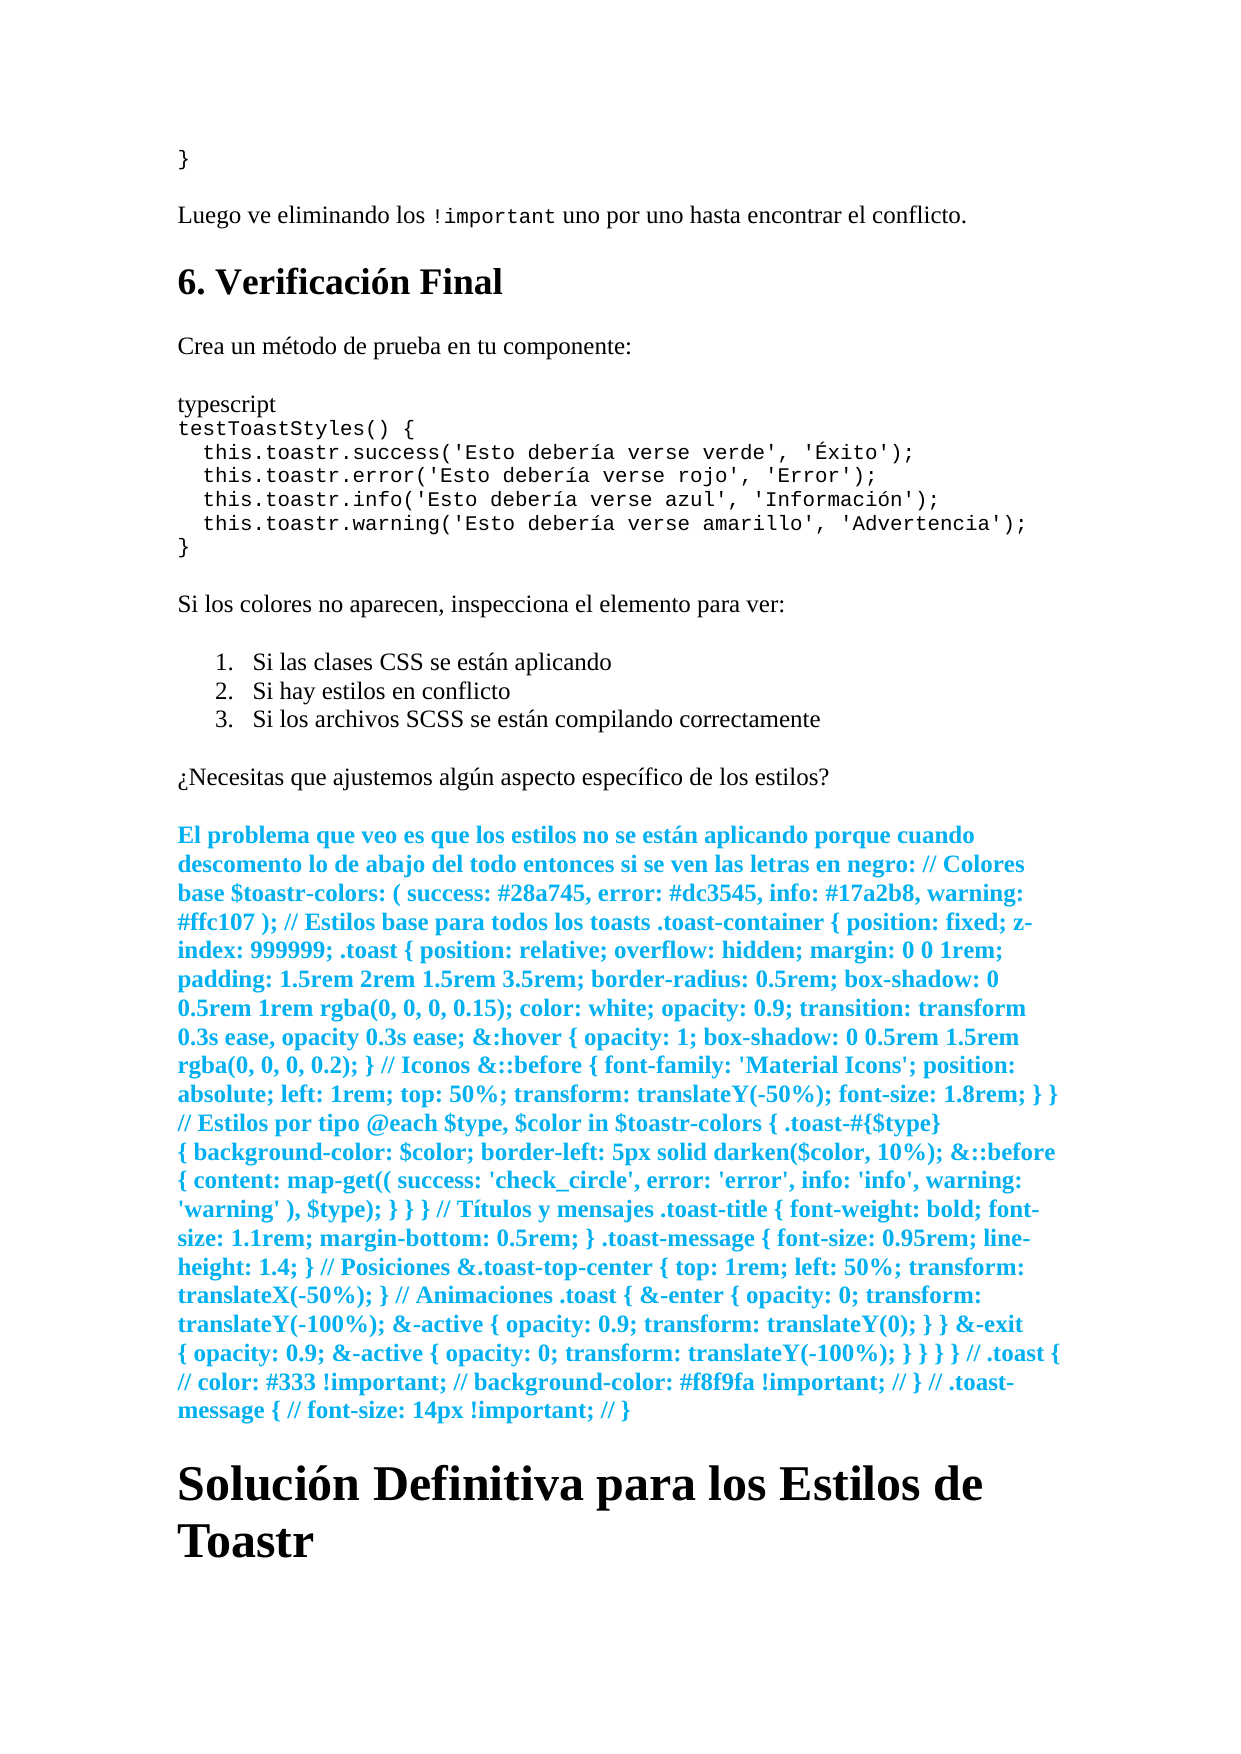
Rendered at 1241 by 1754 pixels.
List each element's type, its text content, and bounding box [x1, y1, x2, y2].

text this.toastr.success('Esto debería verse verde', 'Éxito'); [177, 442, 1063, 465]
text testToastStyles() { [177, 418, 1063, 442]
text 6. Verificación Final [177, 259, 1063, 302]
text } [177, 148, 1063, 171]
text } [177, 536, 1063, 560]
text ¿Necesitas que ajustemos algún aspecto específico de los estilos? [177, 762, 1063, 791]
text El problema que veo es que los estilos no se están aplicando porque cuando descomento lo de abajo del todo entonces si se ven las letras en negro: // Colores base $toastr-colors: ( success: #28a745, error: #dc3545, info: #17a2b8, warning: #ffc107 ); // Estilos base para todos los toasts .toast-container { position: fixed; z-index: 999999; .toast { position: relative; overflow: hidden; margin: 0 0 1rem; padding: 1.5rem 2rem 1.5rem 3.5rem; border-radius: 0.5rem; box-shadow: 0 0.5rem 1rem rgba(0, 0, 0, 0.15); color: white; opacity: 0.9; transition: transform 0.3s ease, opacity 0.3s ease; &:hover { opacity: 1; box-shadow: 0 0.5rem 1.5rem rgba(0, 0, 0, 0.2); } // Iconos &::before { font-family: 'Material Icons'; position: absolute; left: 1rem; top: 50%; transform: translateY(-50%); font-size: 1.8rem; } } // Estilos por tipo @each $type, $color in $toastr-colors { .toast-#{$type} { background-color: $color; border-left: 5px solid darken($color, 10%); &::before { content: map-get(( success: 'check_circle', error: 'error', info: 'info', warning: 'warning' ), $type); } } } // Títulos y mensajes .toast-title { font-weight: bold; font-size: 1.1rem; margin-bottom: 0.5rem; } .toast-message { font-size: 0.95rem; line-height: 1.4; } // Posiciones &.toast-top-center { top: 1rem; left: 50%; transform: translateX(-50%); } // Animaciones .toast { &-enter { opacity: 0; transform: translateY(-100%); &-active { opacity: 0.9; transform: translateY(0); } } &-exit { opacity: 0.9; &-active { opacity: 0; transform: translateY(-100%); } } } } // .toast { // color: #333 !important; // background-color: #f8f9fa !important; // } // .toast-message { // font-size: 14px !important; // } [177, 820, 1063, 1424]
text this.toastr.error('Esto debería verse rojo', 'Error'); [177, 465, 1063, 489]
text typescript [177, 389, 1063, 418]
text Luego ve eliminando los !important uno por uno hasta encontrar el conflicto. [177, 200, 1063, 230]
list Si los archivos SCSS se están compilando correctamente [215, 704, 1063, 733]
text Crea un método de prueba en tu componente: [177, 331, 1063, 360]
text this.toastr.warning('Esto debería verse amarillo', 'Advertencia'); [177, 513, 1063, 536]
list Si hay estilos en conflicto [215, 676, 1063, 704]
text Si los colores no aparecen, inspecciona el elemento para ver: [177, 589, 1063, 618]
text this.toastr.info('Esto debería verse azul', 'Información'); [177, 489, 1063, 513]
text Solución Definitiva para los Estilos de Toastr [177, 1453, 1063, 1568]
list Si las clases CSS se están aplicando [215, 647, 1063, 676]
